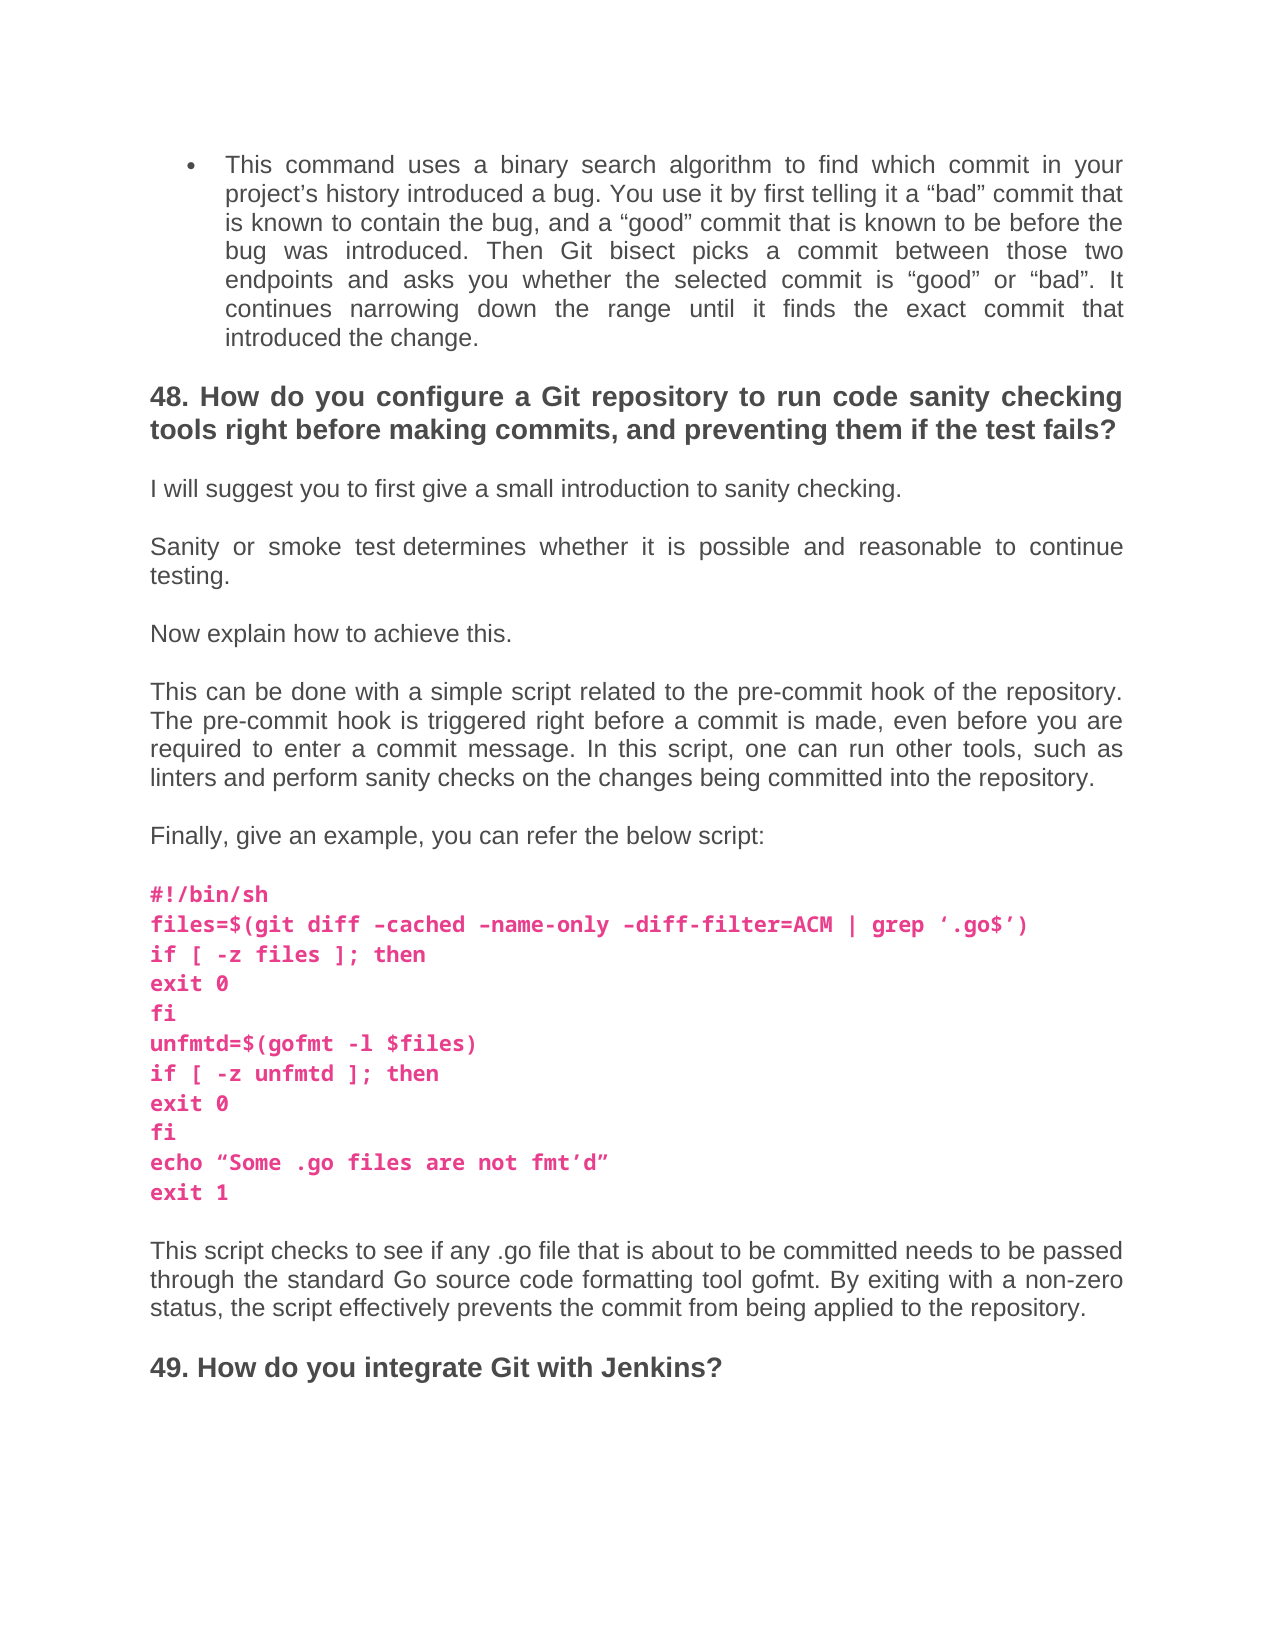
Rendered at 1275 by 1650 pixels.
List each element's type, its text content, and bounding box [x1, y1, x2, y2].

list This command uses a binary search algorithm to find which commit in your project’s history introduced a bug. You use it by first telling it a “bad” commit that is known to contain the bug, and a “good” commit that is known to be before the bug was introduced. Then Git bisect picks a commit between those two endpoints and asks you whether the selected commit is “good” or “bad”. It continues narrowing down the range until it finds the exact commit that introduced the change. [187, 150, 1125, 351]
text 48. How do you configure a Git repository to run code sanity checking tools right before making commits, and preventing them if the test fails? [150, 380, 1125, 445]
text Finally, give an example, you can refer the below script: [150, 821, 1125, 850]
text I will suggest you to first give a small introduction to sanity checking. [150, 474, 1125, 503]
text This script checks to see if any .go file that is about to be committed needs to be passed through the standard Go source code formatting tool gofmt. By exiting with a non-zero status, the script effectively prevents the commit from being applied to the repository. [150, 1236, 1125, 1322]
text Sanity or smoke test determines whether it is possible and reasonable to continue testing. [150, 532, 1125, 590]
text #!/bin/sh files=$(git diff –cached –name-only –diff-filter=ACM | grep ‘.go$’) if [ -z files ]; then exit 0 fi unfmtd=$(gofmt -l $files) if [ -z unfmtd ]; then exit 0 fi echo “Some .go files are not fmt’d” exit 1 [150, 879, 1125, 1207]
text This can be done with a simple script related to the pre-commit hook of the repository. The pre-commit hook is triggered right before a commit is made, even before you are required to enter a commit message. In this script, one can run other tools, such as linters and perform sanity checks on the changes being committed into the repository. [150, 677, 1125, 792]
text Now explain how to achieve this. [150, 619, 1125, 648]
text 49. How do you integrate Git with Jenkins? [150, 1351, 1125, 1384]
